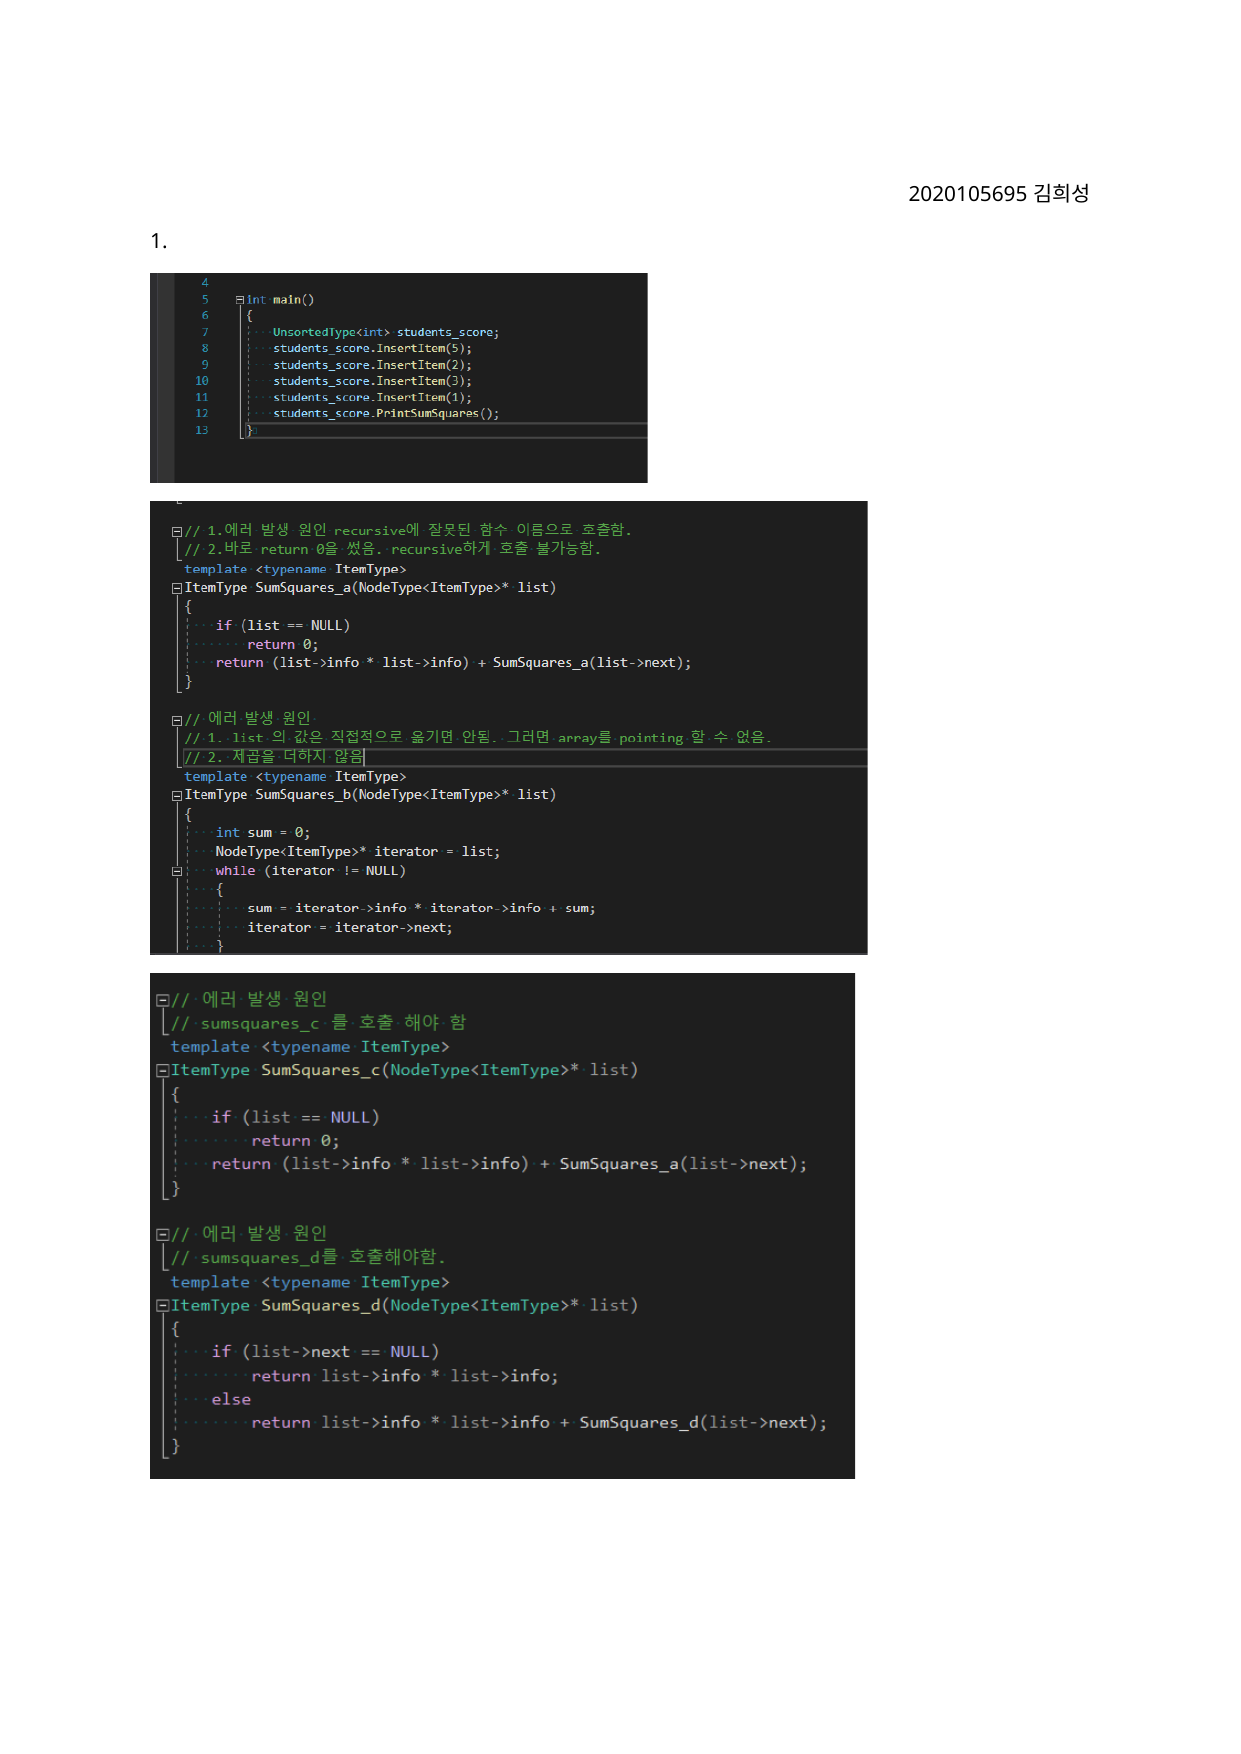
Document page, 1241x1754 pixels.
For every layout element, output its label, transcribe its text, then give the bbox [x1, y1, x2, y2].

text 1. [150, 227, 1090, 255]
picture [150, 273, 648, 483]
text 2020105695 김희성 [150, 177, 1090, 207]
picture [150, 501, 868, 955]
picture [150, 973, 855, 1479]
